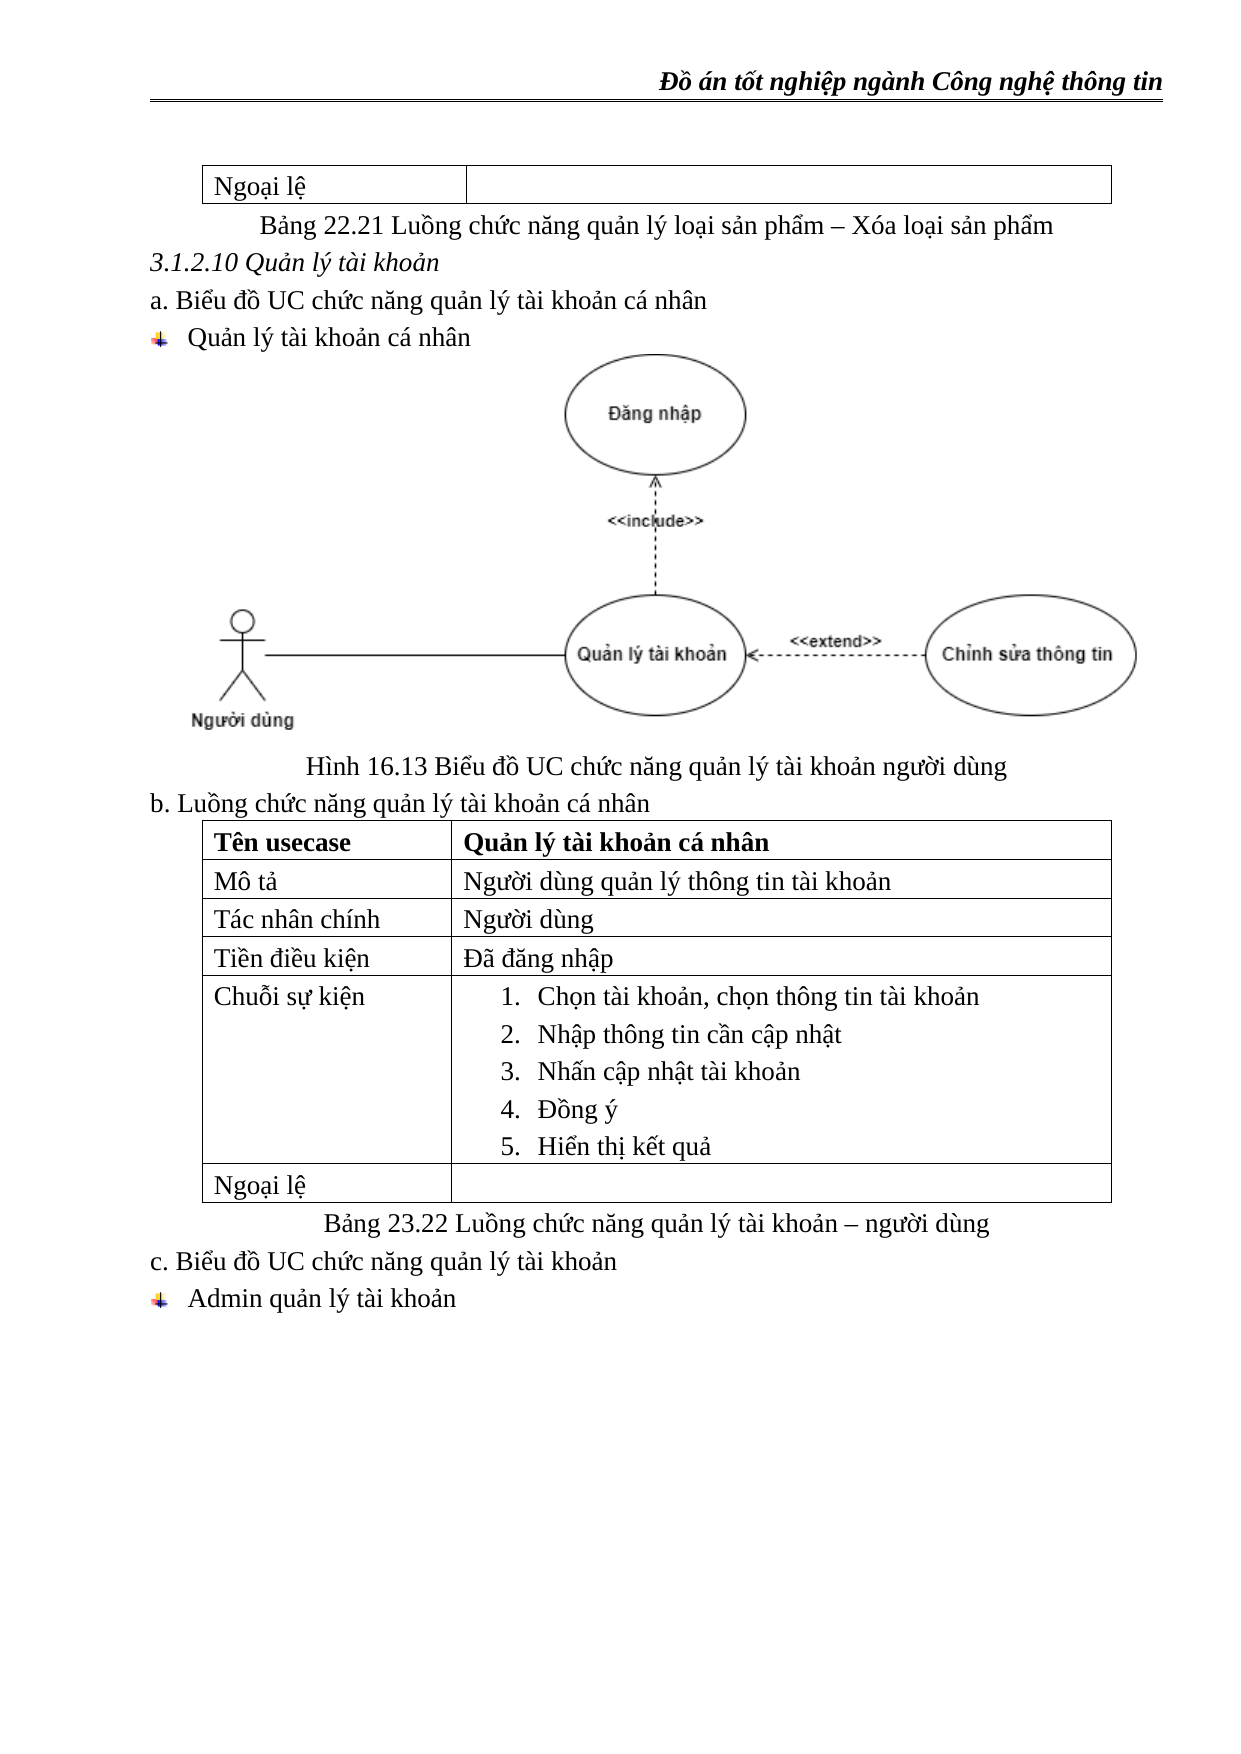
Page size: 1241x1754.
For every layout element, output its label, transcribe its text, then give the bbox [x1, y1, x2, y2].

subtitle 3.1.2.10 Quản lý tài khoản [150, 242, 1163, 279]
table_cell Tiền điều kiện [203, 937, 451, 974]
table_cell Người dùng [452, 899, 1111, 936]
list Admin quản lý tài khoản [150, 1278, 1163, 1315]
subtitle b. Luồng chức năng quản lý tài khoản cá nhân [150, 783, 1163, 820]
table_header Tên usecase [203, 821, 451, 859]
subtitle a. Biểu đồ UC chức năng quản lý tài khoản cá nhân [150, 279, 1163, 317]
table_cell [452, 1164, 1111, 1202]
table_cell [467, 166, 1111, 203]
table_cell Tác nhân chính [203, 899, 451, 936]
table_cell Mô tả [203, 860, 451, 897]
picture [151, 1291, 168, 1308]
list Quản lý tài khoản cá nhân [150, 317, 1163, 354]
table_cell Ngoại lệ [203, 1164, 451, 1202]
table_cell Chọn tài khoản, chọn thông tin tài khoản Nhập thông tin cần cập nhật Nhấn cập nhật tài khoản Đồng ý Hiển thị kết quả [452, 976, 1111, 1163]
table_cell Ngoại lệ [203, 166, 466, 203]
picture [191, 354, 1137, 733]
picture [151, 330, 168, 347]
table_cell Đã đăng nhập [452, 937, 1111, 974]
subtitle c. Biểu đồ UC chức năng quản lý tài khoản [150, 1240, 1163, 1278]
table_cell Người dùng quản lý thông tin tài khoản [452, 860, 1111, 897]
table_cell Chuỗi sự kiện [203, 976, 451, 1163]
table_header Quản lý tài khoản cá nhân [452, 821, 1111, 859]
